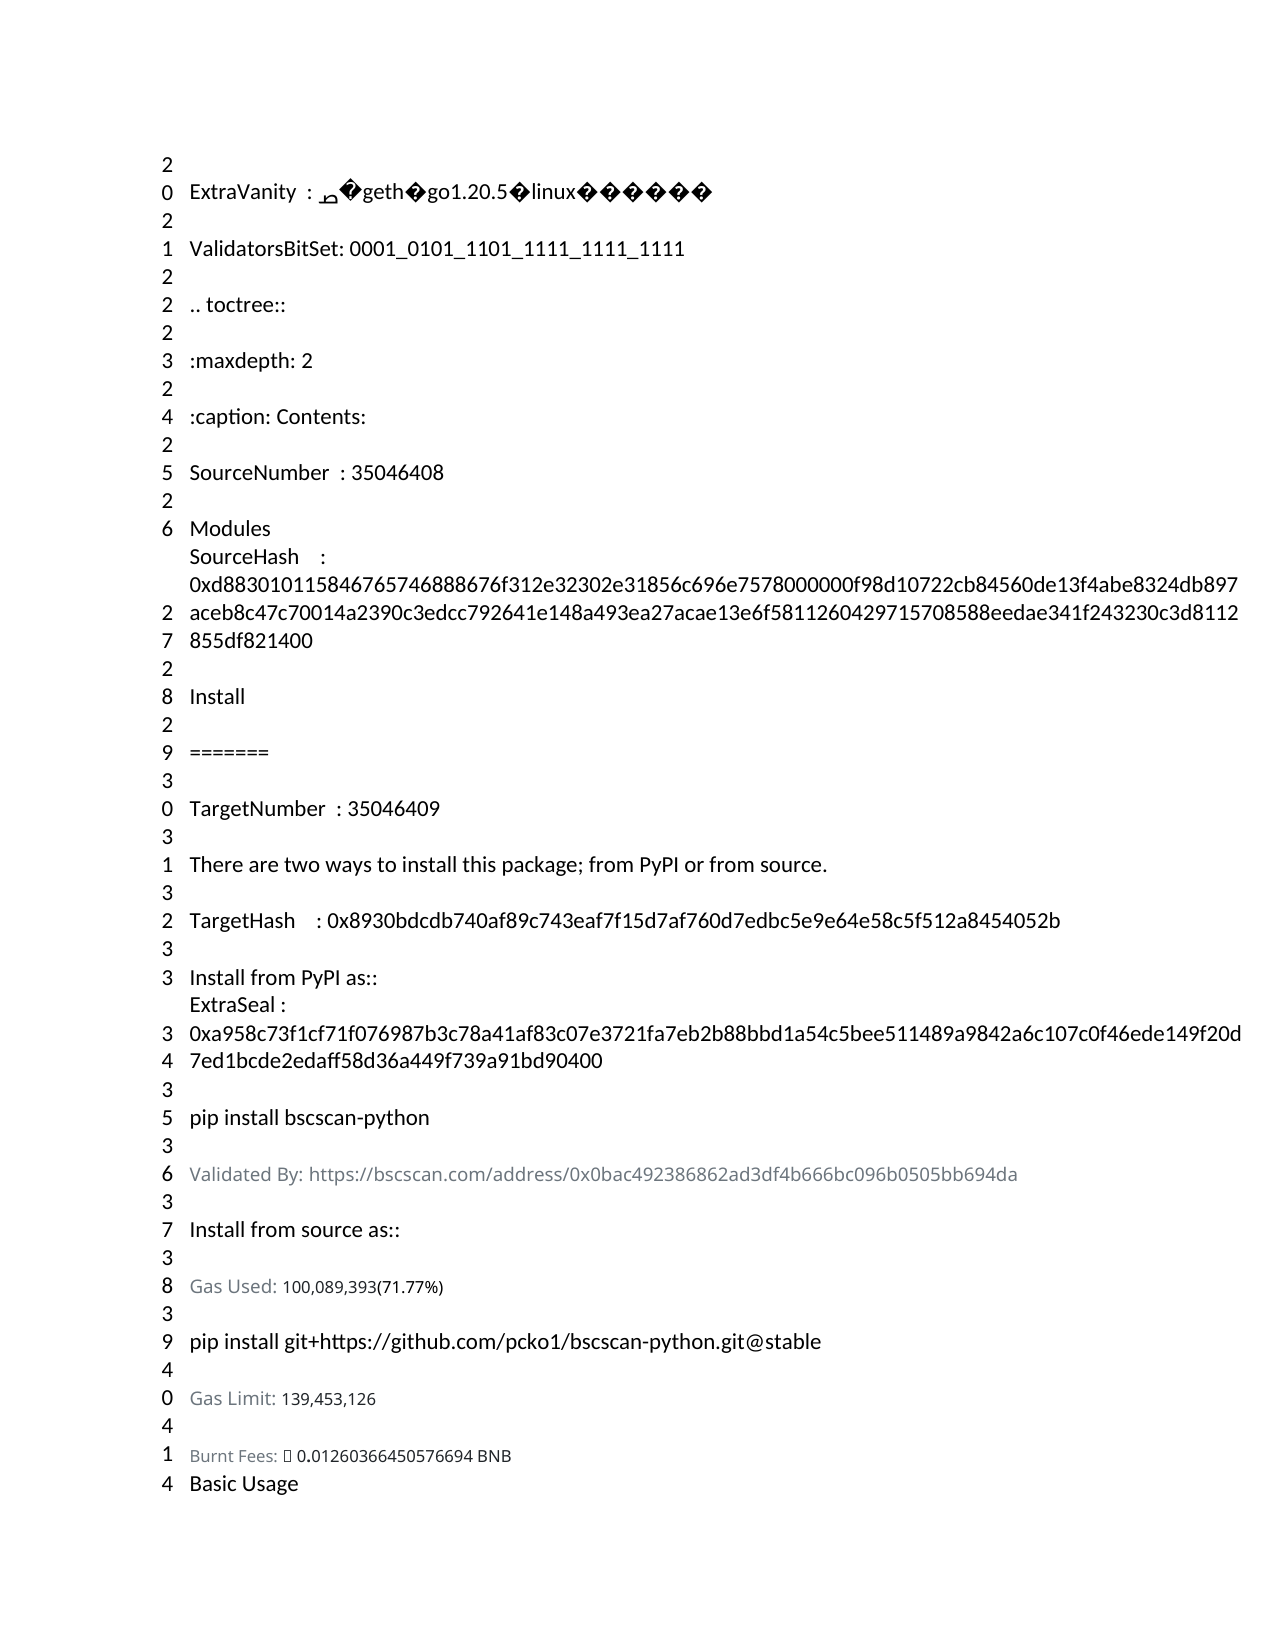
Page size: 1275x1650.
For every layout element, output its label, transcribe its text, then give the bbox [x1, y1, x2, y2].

table_cell 22 [150, 262, 178, 318]
table_cell 27 [150, 542, 178, 654]
table_cell Modules [178, 486, 1262, 542]
table_cell Validated By: https://bscscan.com/address/0x0bac492386862ad3df4b666bc096b0505bb694da [178, 1131, 1262, 1187]
table_cell TargetHash : 0x8930bdcdb740af89c743eaf7f15d7af760d7edbc5e9e64e58c5f512a8454052b [178, 879, 1262, 934]
table_cell ValidatorsBitSet: 0001_0101_1101_1111_1111_1111 [178, 206, 1262, 262]
table_cell 37 [150, 1187, 178, 1243]
table_cell 24 [150, 374, 178, 430]
table_cell 31 [150, 823, 178, 878]
table_cell Basic Usage [178, 1467, 1262, 1497]
table_cell 36 [150, 1131, 178, 1187]
table_cell pip install bscscan-python [178, 1075, 1262, 1131]
table_cell SourceNumber : 35046408 [178, 430, 1262, 486]
table_cell SourceHash : 0xd883010115846765746888676f312e32302e31856c696e7578000000f98d10722cb84560de13f4abe8324db897aceb8c47c70014a2390c3edcc792641e148a493ea27acae13e6f5811260429715708588eedae341f243230c3d8112855df821400 [178, 542, 1262, 654]
table_cell 40 [150, 1355, 178, 1411]
table_cell 39 [150, 1299, 178, 1355]
table_cell Install from PyPI as:: [178, 935, 1262, 991]
table_cell 29 [150, 710, 178, 766]
table_cell Gas Used: 100,089,393(71.77%) [178, 1243, 1262, 1299]
table_cell TargetNumber : 35046409 [178, 766, 1262, 822]
table_cell Burnt Fees: 🔥 0.01260366450576694 BNB [178, 1411, 1262, 1467]
table_cell 20 [150, 150, 178, 206]
table_cell 42 [150, 1467, 178, 1497]
table_cell 28 [150, 654, 178, 710]
table_cell Install from source as:: [178, 1187, 1262, 1243]
table_cell 21 [150, 206, 178, 262]
table_cell ======= [178, 710, 1262, 766]
table_cell There are two ways to install this package; from PyPI or from source. [178, 823, 1262, 878]
table_cell 41 [150, 1411, 178, 1467]
table_cell 32 [150, 879, 178, 934]
table_cell 30 [150, 766, 178, 822]
table_cell Gas Limit: 139,453,126 [178, 1355, 1262, 1411]
table_cell ExtraSeal : 0xa958c73f1cf71f076987b3c78a41af83c07e3721fa7eb2b88bbd1a54c5bee511489a9842a6c107c0f46ede149f20d7ed1bcde2edaff58d36a449f739a91bd90400 [178, 991, 1262, 1075]
table_cell ExtraVanity : ؃�geth�go1.20.5�linux������ [178, 150, 1262, 206]
table_cell 34 [150, 991, 178, 1075]
table_cell 26 [150, 486, 178, 542]
table_cell :caption: Contents: [178, 374, 1262, 430]
table_cell :maxdepth: 2 [178, 318, 1262, 374]
table_cell Install [178, 654, 1262, 710]
table_cell 38 [150, 1243, 178, 1299]
table_cell pip install git+https://github.com/pcko1/bscscan-python.git@stable [178, 1299, 1262, 1355]
table_cell 25 [150, 430, 178, 486]
table_cell 23 [150, 318, 178, 374]
table_cell .. toctree:: [178, 262, 1262, 318]
table_cell 35 [150, 1075, 178, 1131]
table_cell 33 [150, 935, 178, 991]
